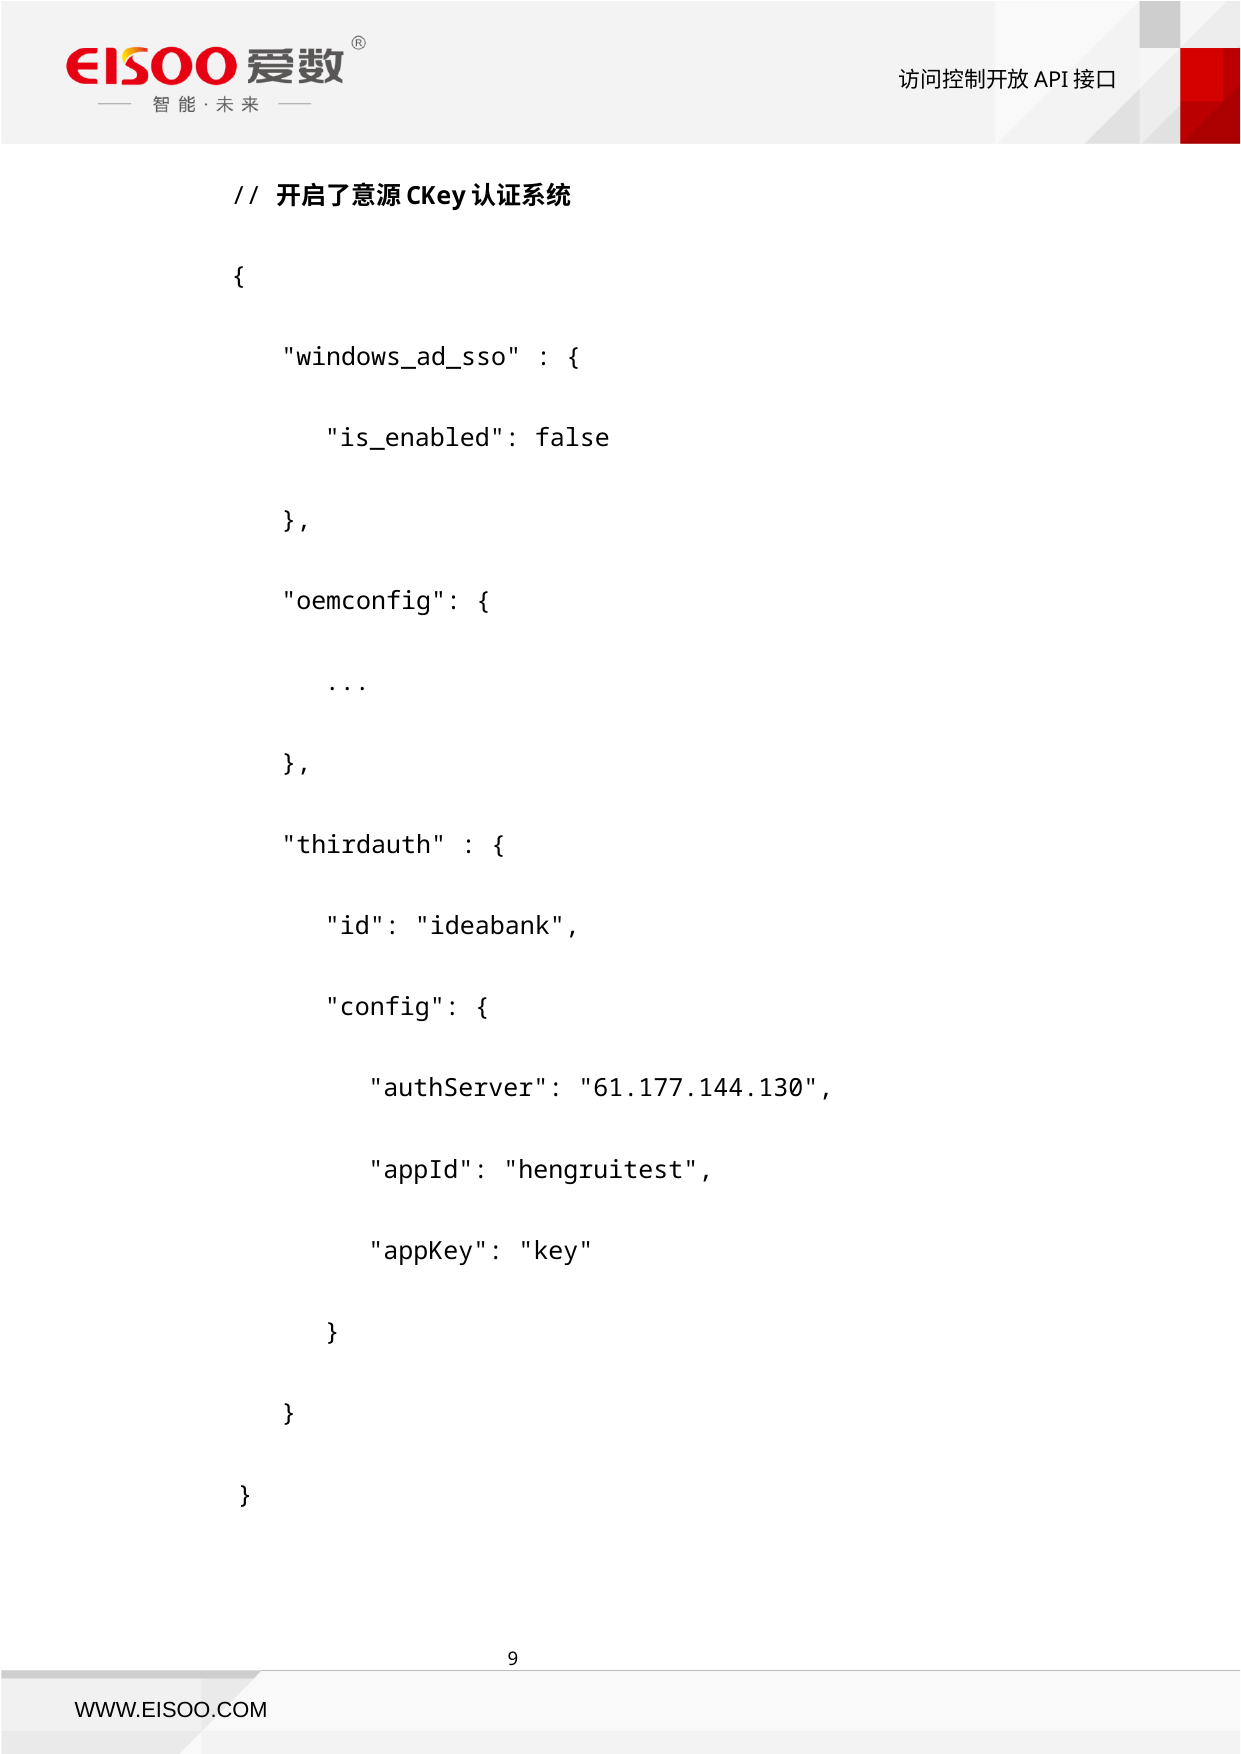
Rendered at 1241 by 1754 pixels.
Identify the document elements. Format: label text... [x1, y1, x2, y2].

text "appKey": "key" [187, 1217, 1053, 1282]
picture [1, 1, 1241, 158]
text }, [187, 486, 1053, 551]
text "config": { [187, 973, 1053, 1038]
text } [187, 1379, 1053, 1444]
text "oemconfig": { [187, 567, 1053, 632]
text "thirdauth" : { [187, 811, 1053, 876]
text ... [187, 648, 1053, 713]
text "is_enabled": false [187, 404, 1053, 469]
text } [187, 1461, 1053, 1526]
text { [187, 242, 1053, 307]
picture [1, 1665, 1241, 1754]
text }, [187, 729, 1053, 794]
text // 开启了意源CKey认证系统 [187, 161, 1053, 226]
text "appId": "hengruitest", [187, 1136, 1053, 1201]
text "authServer": "61.177.144.130", [187, 1054, 1053, 1119]
text "windows_ad_sso" : { [187, 323, 1053, 388]
text } [187, 1298, 1053, 1363]
text "id": "ideabank", [187, 892, 1053, 957]
